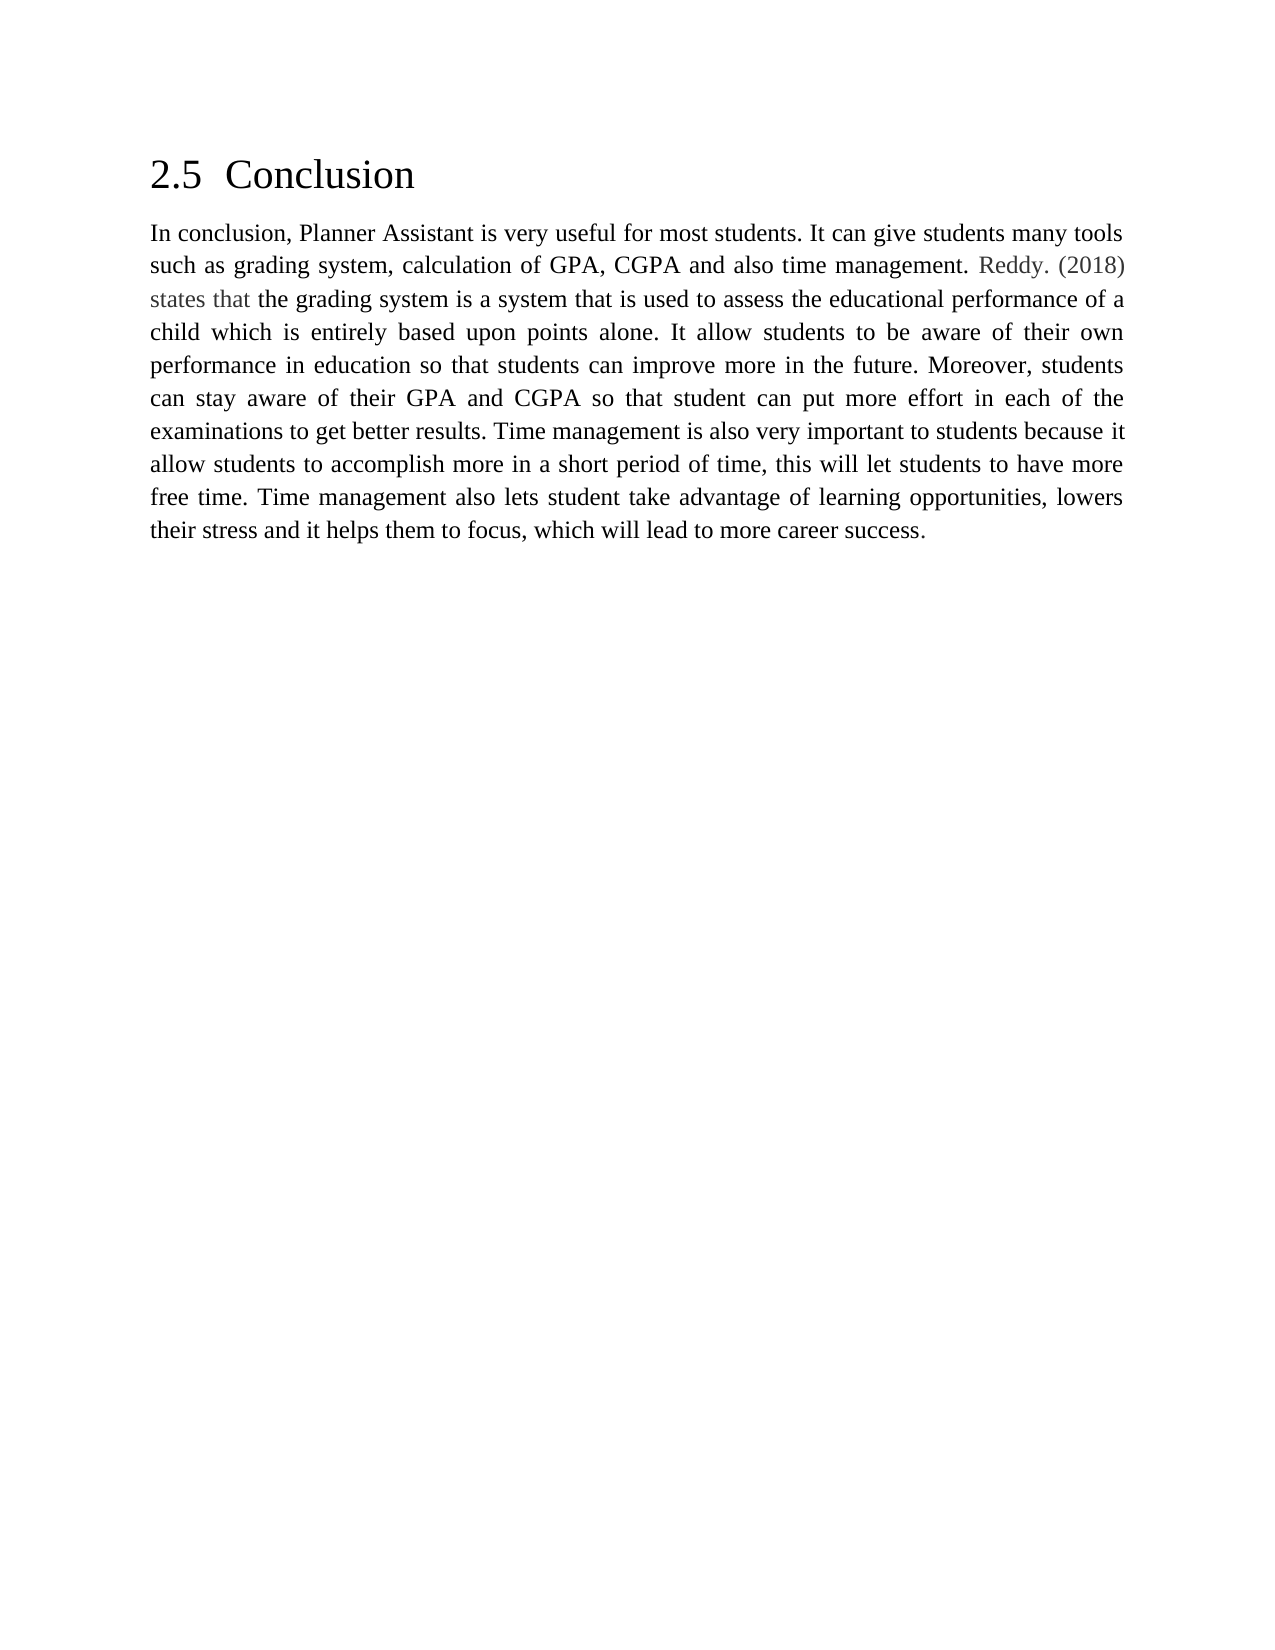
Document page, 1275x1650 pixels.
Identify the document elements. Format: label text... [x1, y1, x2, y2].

text In conclusion, Planner Assistant is very useful for most students. It can give students many tools such as grading system, calculation of GPA, CGPA and also time management. Reddy. (2018) states that the grading system is a system that is used to assess the educational performance of a child which is entirely based upon points alone. It allow students to be aware of their own performance in education so that students can improve more in the future. Moreover, students can stay aware of their GPA and CGPA so that student can put more effort in each of the examinations to get better results. Time management is also very important to students because it allow students to accomplish more in a short period of time, this will let students to have more free time. Time management also lets student take advantage of learning opportunities, lowers their stress and it helps them to focus, which will lead to more career success. [150, 218, 1125, 449]
subtitle 2.5 Conclusion [150, 150, 1125, 198]
